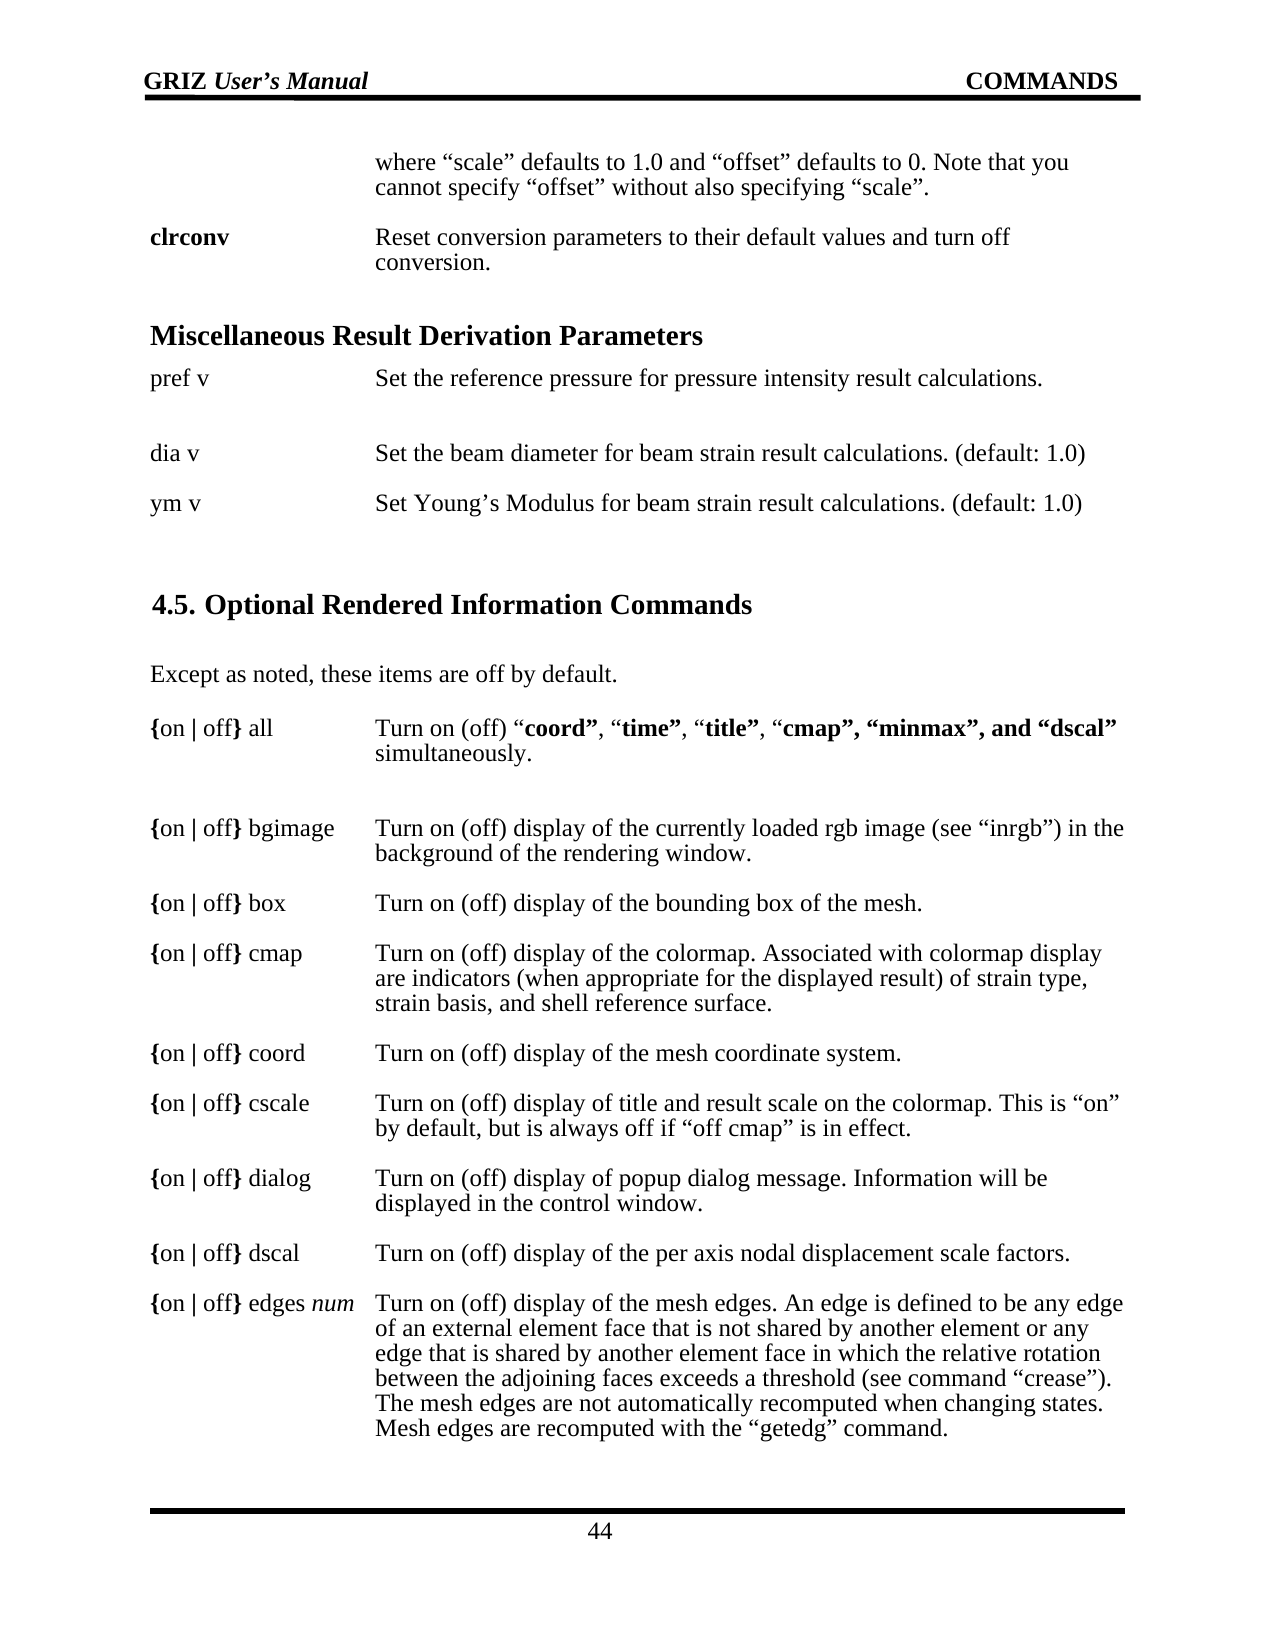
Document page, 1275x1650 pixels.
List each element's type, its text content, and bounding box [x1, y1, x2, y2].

text {on | off} dscal Turn on (off) display of the per axis nodal displacement scale factors. [150, 1241, 1125, 1266]
text Except as noted, these items are off by default. [150, 662, 1125, 687]
text {on | off} cscale Turn on (off) display of title and result scale on the colormap. This is “on” by default, but is always off if “off cmap” is in effect. [150, 1091, 1125, 1141]
text {on | off} cmap Turn on (off) display of the colormap. Associated with colormap display are indicators (when appropriate for the displayed result) of strain type, strain basis, and shell reference surface. [150, 941, 1125, 1016]
text {on | off} all Turn on (off) “coord”, “time”, “title”, “cmap”, “minmax”, and “dscal” simultaneously. [150, 716, 1125, 766]
text ym v Set Young’s Modulus for beam strain result calculations. (default: 1.0) [150, 492, 1125, 517]
text dia v Set the beam diameter for beam strain result calculations. (default: 1.0) [150, 442, 1125, 467]
text Miscellaneous Result Derivation Parameters [150, 325, 1125, 350]
text clrconv Reset conversion parameters to their default values and turn off conversion. [150, 225, 1125, 275]
text pref v Set the reference pressure for pressure intensity result calculations. [150, 367, 1125, 392]
text {on | off} dialog Turn on (off) display of popup dialog message. Information will be displayed in the control window. [150, 1166, 1125, 1216]
text where “scale” defaults to 1.0 and “offset” defaults to 0. Note that you cannot specify “offset” without also specifying “scale”. [150, 150, 1125, 200]
text {on | off} edges num Turn on (off) display of the mesh edges. An edge is defined to be any edge of an external element face that is not shared by another element or any edge that is shared by another element face in which the relative rotation between the adjoining faces exceeds a threshold (see command “crease”). The mesh edges are not automatically recomputed when changing states. Mesh edges are recomputed with the “getedg” command. [150, 1291, 1125, 1441]
text {on | off} coord Turn on (off) display of the mesh coordinate system. [150, 1041, 1125, 1066]
text {on | off} bgimage Turn on (off) display of the currently loaded rgb image (see “inrgb”) in the background of the rendering window. [150, 816, 1125, 866]
text Optional Rendered Information Commands [152, 587, 1125, 621]
text {on | off} box Turn on (off) display of the bounding box of the mesh. [150, 891, 1125, 916]
